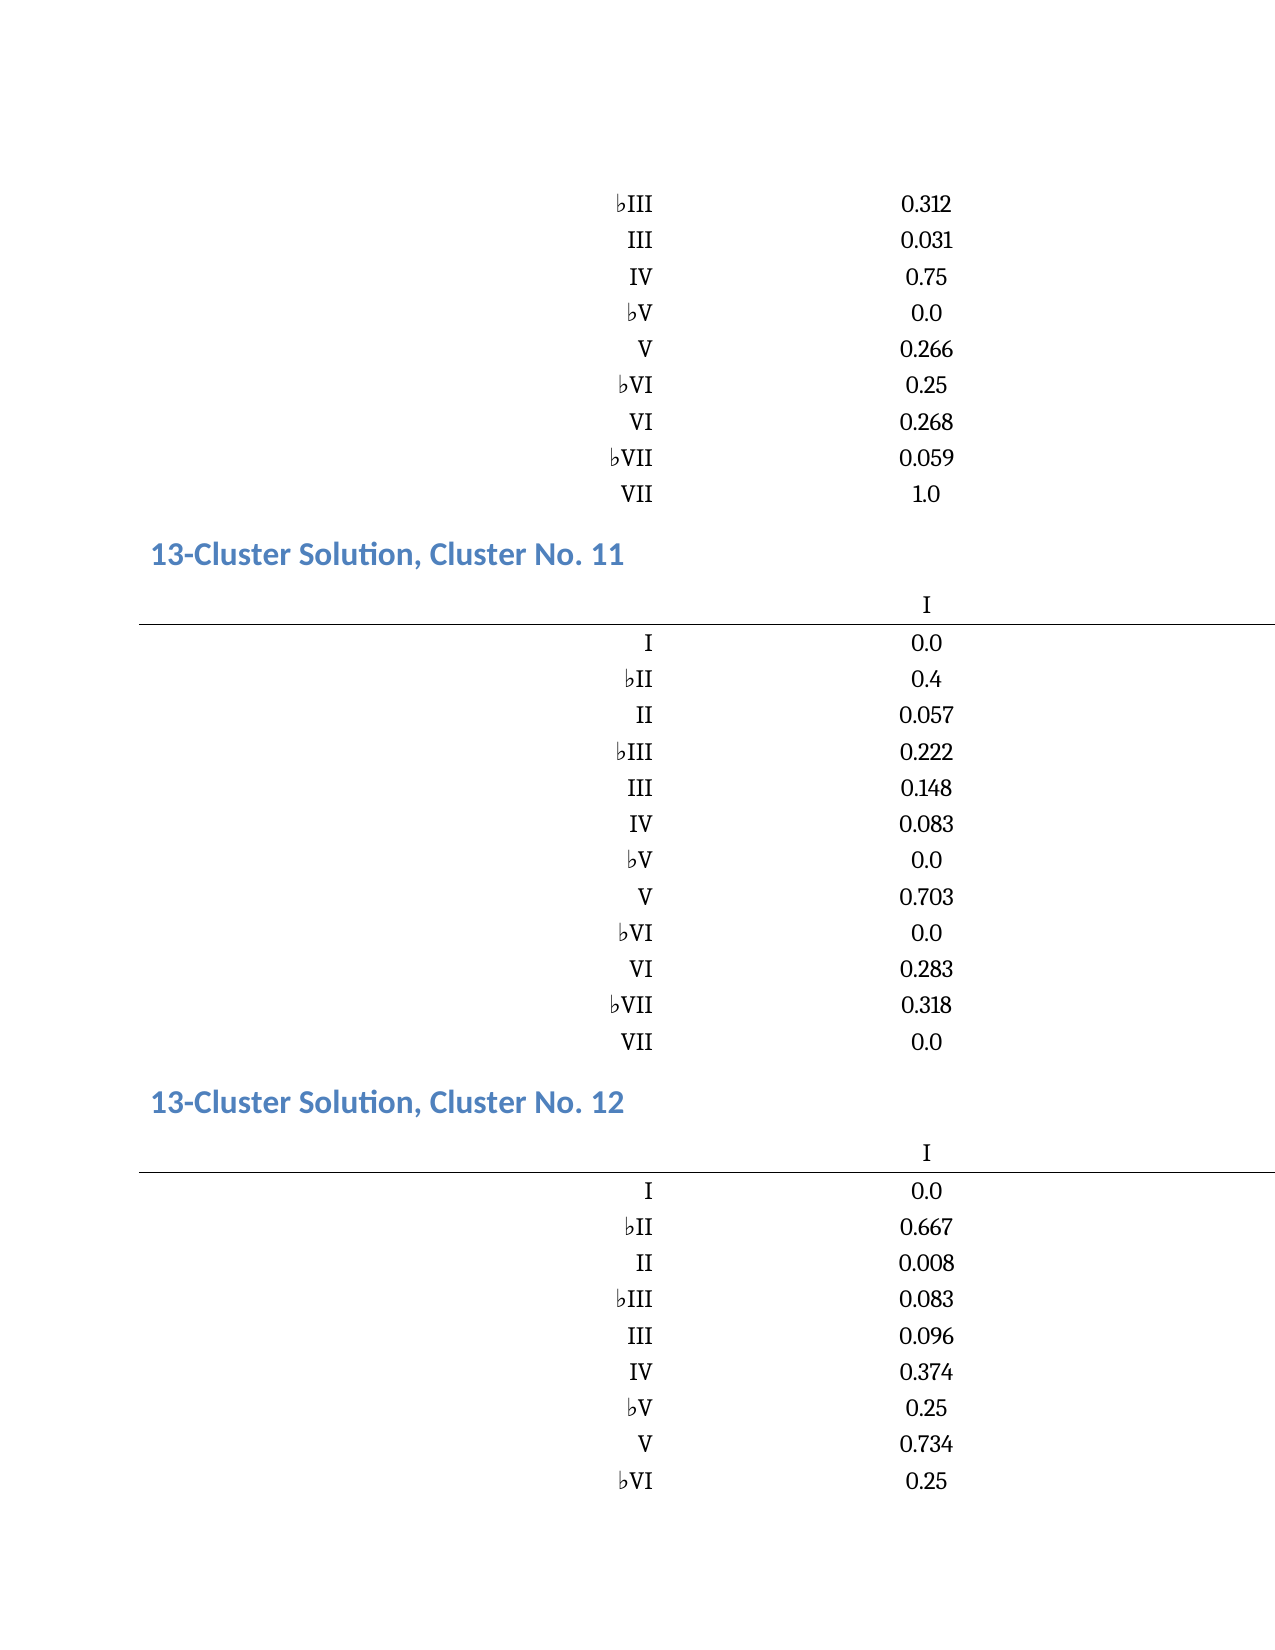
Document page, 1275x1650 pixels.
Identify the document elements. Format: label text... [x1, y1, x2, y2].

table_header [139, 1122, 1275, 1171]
subtitle 13-Cluster Solution, Cluster No. 12 [150, 1081, 1125, 1122]
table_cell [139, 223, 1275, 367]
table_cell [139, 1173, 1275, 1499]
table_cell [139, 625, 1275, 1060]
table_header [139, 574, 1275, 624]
subtitle 13-Cluster Solution, Cluster No. 11 [150, 533, 1125, 574]
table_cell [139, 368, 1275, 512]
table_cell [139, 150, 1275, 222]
